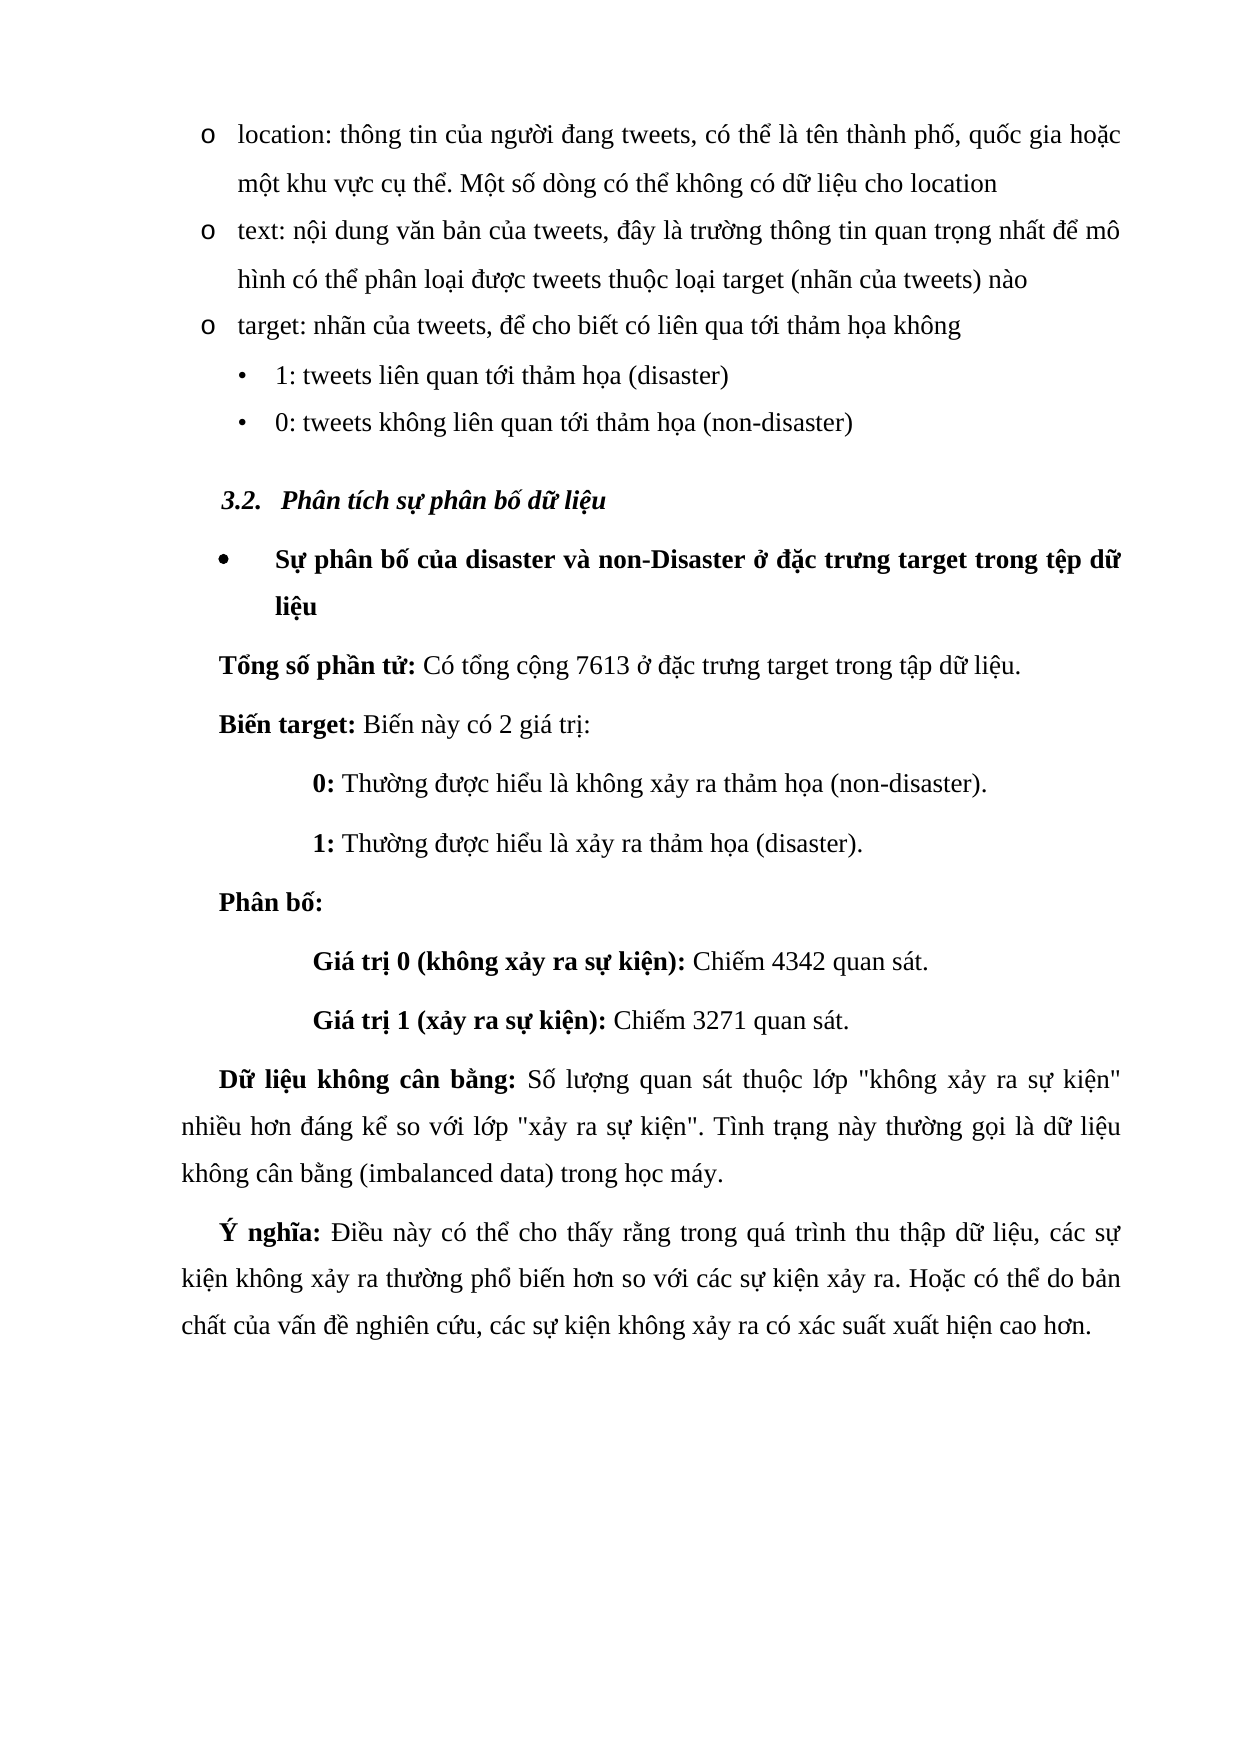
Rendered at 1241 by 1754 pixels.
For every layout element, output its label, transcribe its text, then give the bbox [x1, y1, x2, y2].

text Dữ liệu không cân bằng: Số lượng quan sát thuộc lớp "không xảy ra sự kiện" nhiều hơn đáng kể so với lớp "xảy ra sự kiện". Tình trạng này thường gọi là dữ liệu không cân bằng (imbalanced data) trong học máy. [181, 1063, 1122, 1188]
list location: thông tin của người đang tweets, có thể là tên thành phố, quốc gia hoặc một khu vực cụ thể. Một số dòng có thể không có dữ liệu cho location [200, 118, 1122, 198]
text Giá trị 0 (không xảy ra sự kiện): Chiếm 4342 quan sát. [237, 945, 1122, 976]
text Giá trị 1 (xảy ra sự kiện): Chiếm 3271 quan sát. [237, 1004, 1122, 1035]
text 1: Thường được hiểu là xảy ra thảm họa (disaster). [237, 827, 1122, 858]
list Sự phân bố của disaster và non-Disaster ở đặc trưng target trong tệp dữ liệu [219, 543, 1122, 621]
text Ý nghĩa: Điều này có thể cho thấy rằng trong quá trình thu thập dữ liệu, các sự kiện không xảy ra thường phổ biến hơn so với các sự kiện xảy ra. Hoặc có thể do bản chất của vấn đề nghiên cứu, các sự kiện không xảy ra có xác suất xuất hiện cao hơn. [181, 1216, 1122, 1340]
list 1: tweets liên quan tới thảm họa (disaster) [237, 359, 1122, 391]
list 0: tweets không liên quan tới thảm họa (non-disaster) [237, 406, 1122, 437]
list target: nhãn của tweets, để cho biết có liên qua tới thảm họa không [200, 309, 1122, 343]
text Tổng số phần tử: Có tổng cộng 7613 ở đặc trưng target trong tập dữ liệu. [162, 649, 1122, 680]
text Biến target: Biến này có 2 giá trị: [162, 708, 1122, 739]
text 0: Thường được hiểu là không xảy ra thảm họa (non-disaster). [237, 767, 1122, 799]
text Phân bố: [162, 886, 1122, 917]
subtitle Phân tích sự phân bố dữ liệu [221, 484, 1122, 515]
list text: nội dung văn bản của tweets, đây là trường thông tin quan trọng nhất để mô hình có thể phân loại được tweets thuộc loại target (nhãn của tweets) nào [200, 214, 1122, 294]
